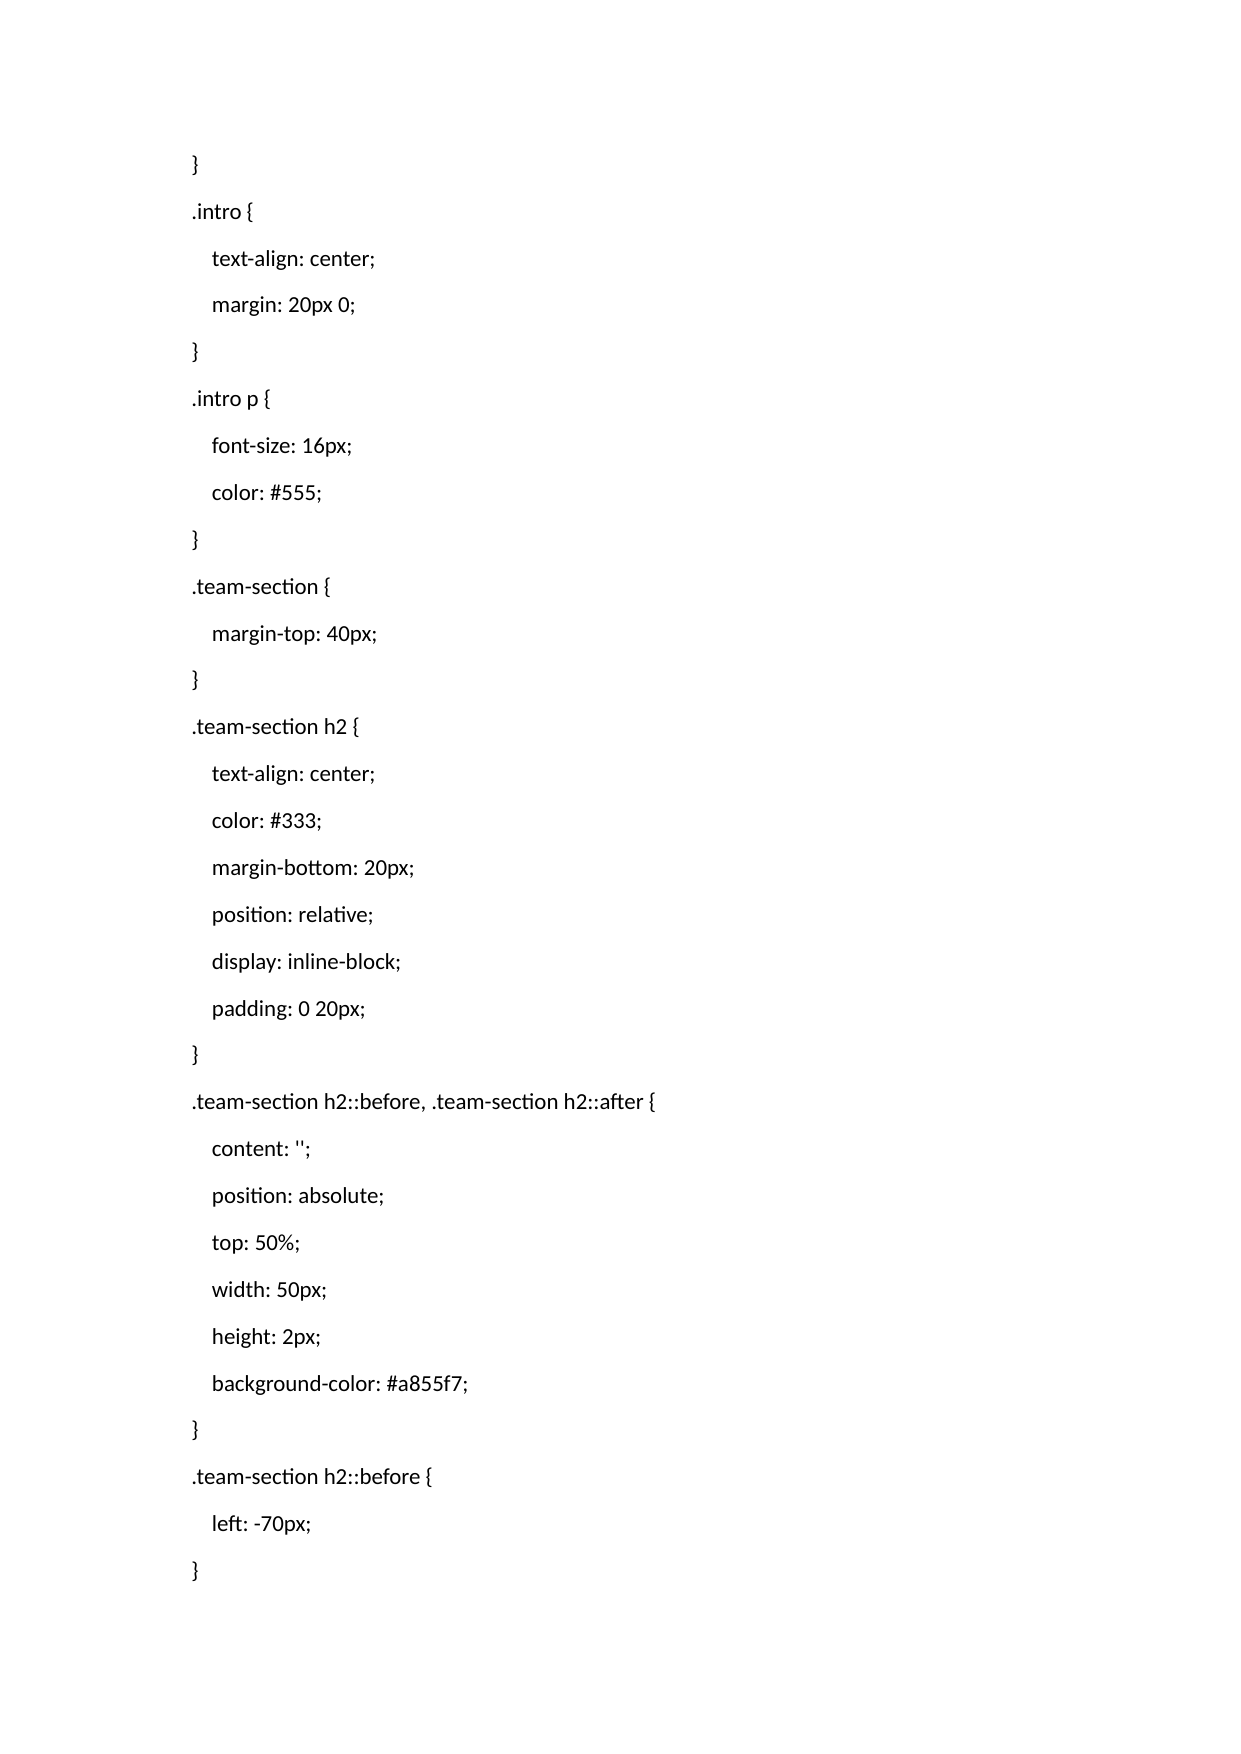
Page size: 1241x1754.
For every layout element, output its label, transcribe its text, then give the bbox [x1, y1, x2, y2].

text } [150, 337, 1090, 366]
text color: #333; [150, 806, 1090, 834]
text .intro { [150, 197, 1090, 225]
text margin: 20px 0; [150, 291, 1090, 319]
text top: 50%; [150, 1228, 1090, 1256]
text .intro p { [150, 384, 1090, 412]
text content: ''; [150, 1134, 1090, 1162]
text } [150, 666, 1090, 694]
text margin-bottom: 20px; [150, 853, 1090, 881]
text } [150, 1556, 1090, 1584]
text } [150, 1416, 1090, 1444]
text .team-section h2::before { [150, 1462, 1090, 1491]
text height: 2px; [150, 1322, 1090, 1350]
text text-align: center; [150, 759, 1090, 787]
text padding: 0 20px; [150, 994, 1090, 1022]
text position: relative; [150, 900, 1090, 928]
text position: absolute; [150, 1181, 1090, 1209]
text .team-section h2::before, .team-section h2::after { [150, 1087, 1090, 1116]
text .team-section h2 { [150, 712, 1090, 741]
text left: -70px; [150, 1509, 1090, 1537]
text } [150, 525, 1090, 553]
text .team-section { [150, 572, 1090, 600]
text font-size: 16px; [150, 431, 1090, 459]
text color: #555; [150, 478, 1090, 506]
text width: 50px; [150, 1275, 1090, 1303]
text display: inline-block; [150, 947, 1090, 975]
text background-color: #a855f7; [150, 1369, 1090, 1397]
text } [150, 150, 1090, 178]
text } [150, 1041, 1090, 1069]
text margin-top: 40px; [150, 619, 1090, 647]
text text-align: center; [150, 244, 1090, 272]
